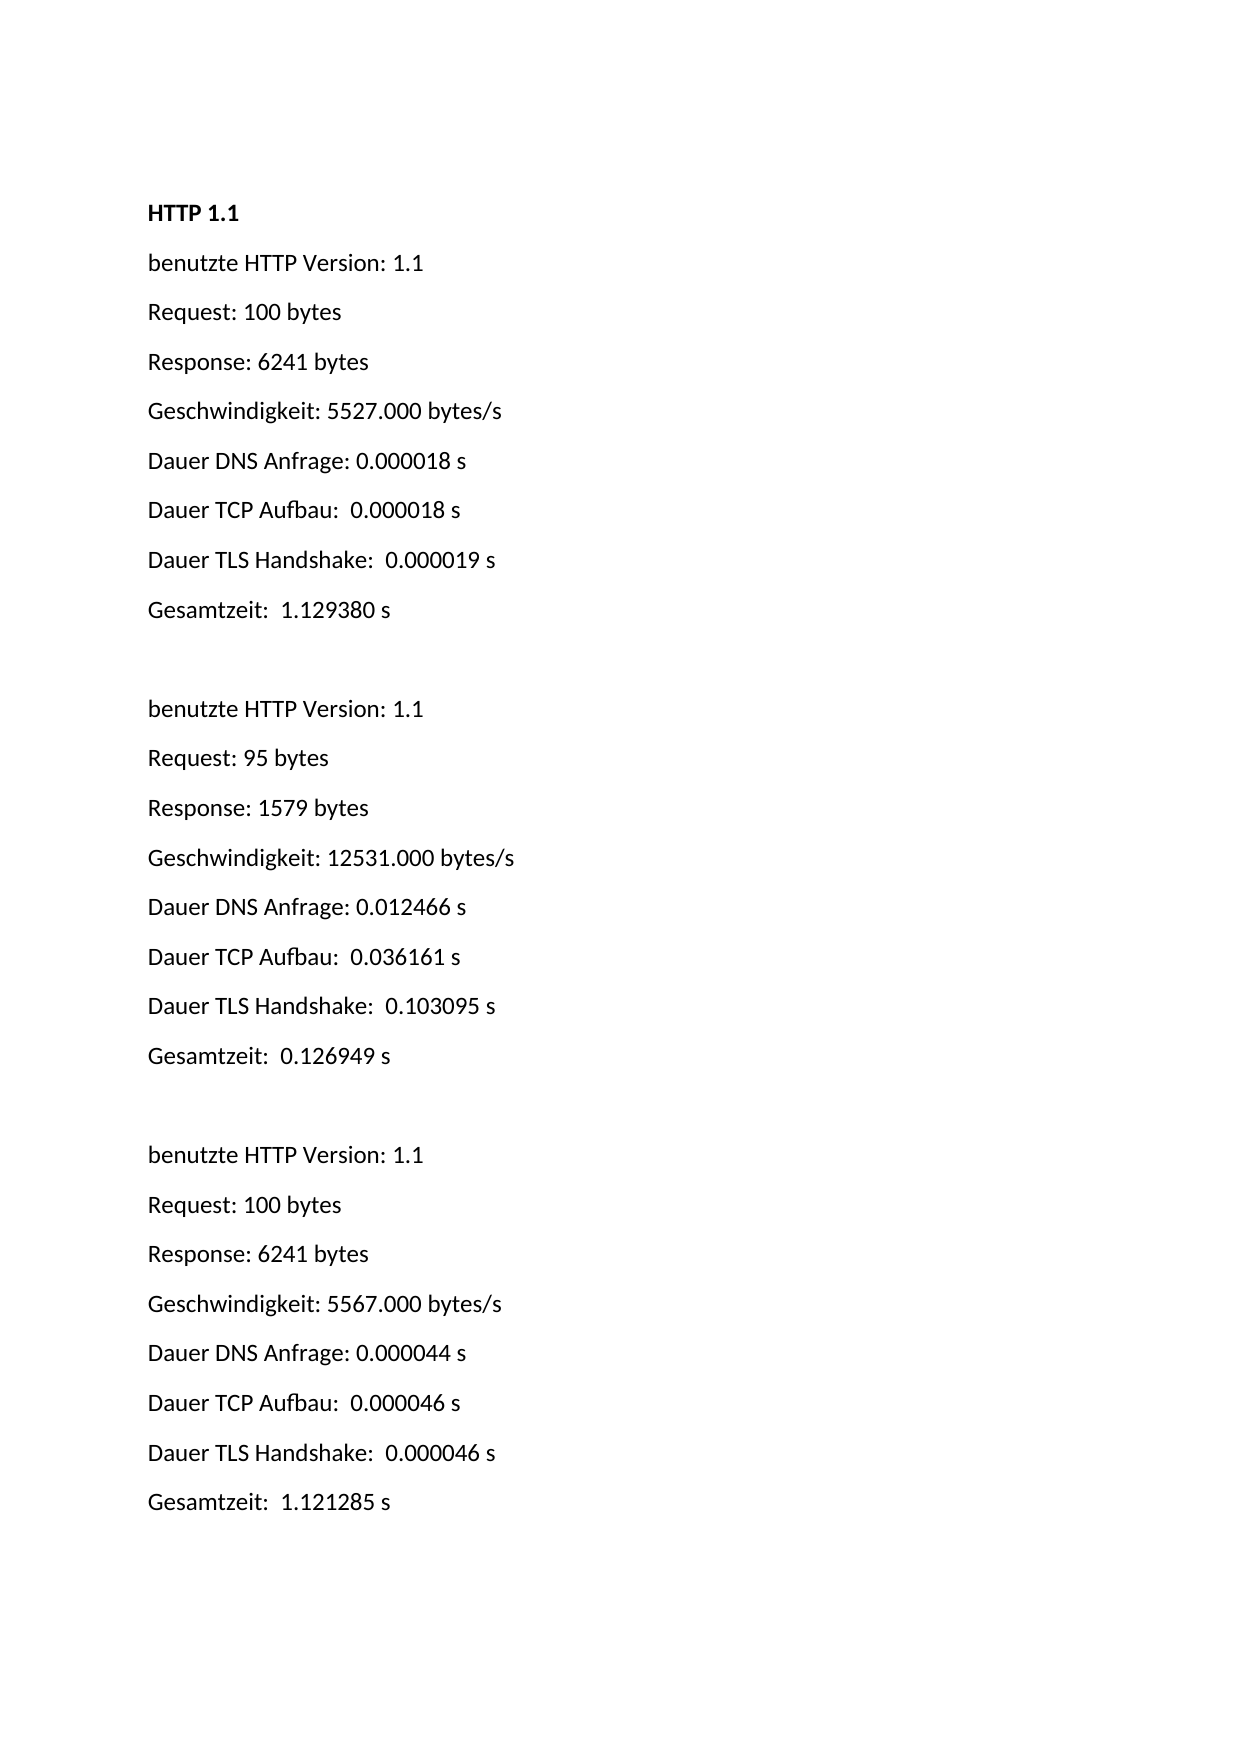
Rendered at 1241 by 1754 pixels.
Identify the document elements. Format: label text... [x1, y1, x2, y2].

text Gesamtzeit: 1.129380 s [148, 594, 1093, 624]
text Dauer TCP Aufbau: 0.036161 s [148, 941, 1093, 971]
text Request: 100 bytes [148, 1189, 1093, 1219]
text Request: 100 bytes [148, 296, 1093, 327]
text Dauer TLS Handshake: 0.103095 s [148, 991, 1093, 1021]
text Geschwindigkeit: 12531.000 bytes/s [148, 842, 1093, 872]
text Dauer TCP Aufbau: 0.000046 s [148, 1387, 1093, 1418]
text Response: 6241 bytes [148, 1238, 1093, 1269]
text Response: 6241 bytes [148, 346, 1093, 376]
text Dauer TLS Handshake: 0.000046 s [148, 1437, 1093, 1467]
text Response: 1579 bytes [148, 792, 1093, 823]
text benutzte HTTP Version: 1.1 [148, 1139, 1093, 1170]
text Dauer DNS Anfrage: 0.000044 s [148, 1338, 1093, 1368]
text Dauer TLS Handshake: 0.000019 s [148, 544, 1093, 575]
text Gesamtzeit: 1.121285 s [148, 1486, 1093, 1517]
text Geschwindigkeit: 5527.000 bytes/s [148, 396, 1093, 426]
text Geschwindigkeit: 5567.000 bytes/s [148, 1288, 1093, 1318]
text Gesamtzeit: 0.126949 s [148, 1040, 1093, 1071]
text Dauer DNS Anfrage: 0.000018 s [148, 445, 1093, 476]
text Dauer DNS Anfrage: 0.012466 s [148, 891, 1093, 922]
text HTTP 1.1 [148, 197, 1093, 228]
text benutzte HTTP Version: 1.1 [148, 693, 1093, 723]
text benutzte HTTP Version: 1.1 [148, 247, 1093, 277]
text Request: 95 bytes [148, 743, 1093, 773]
text Dauer TCP Aufbau: 0.000018 s [148, 495, 1093, 525]
